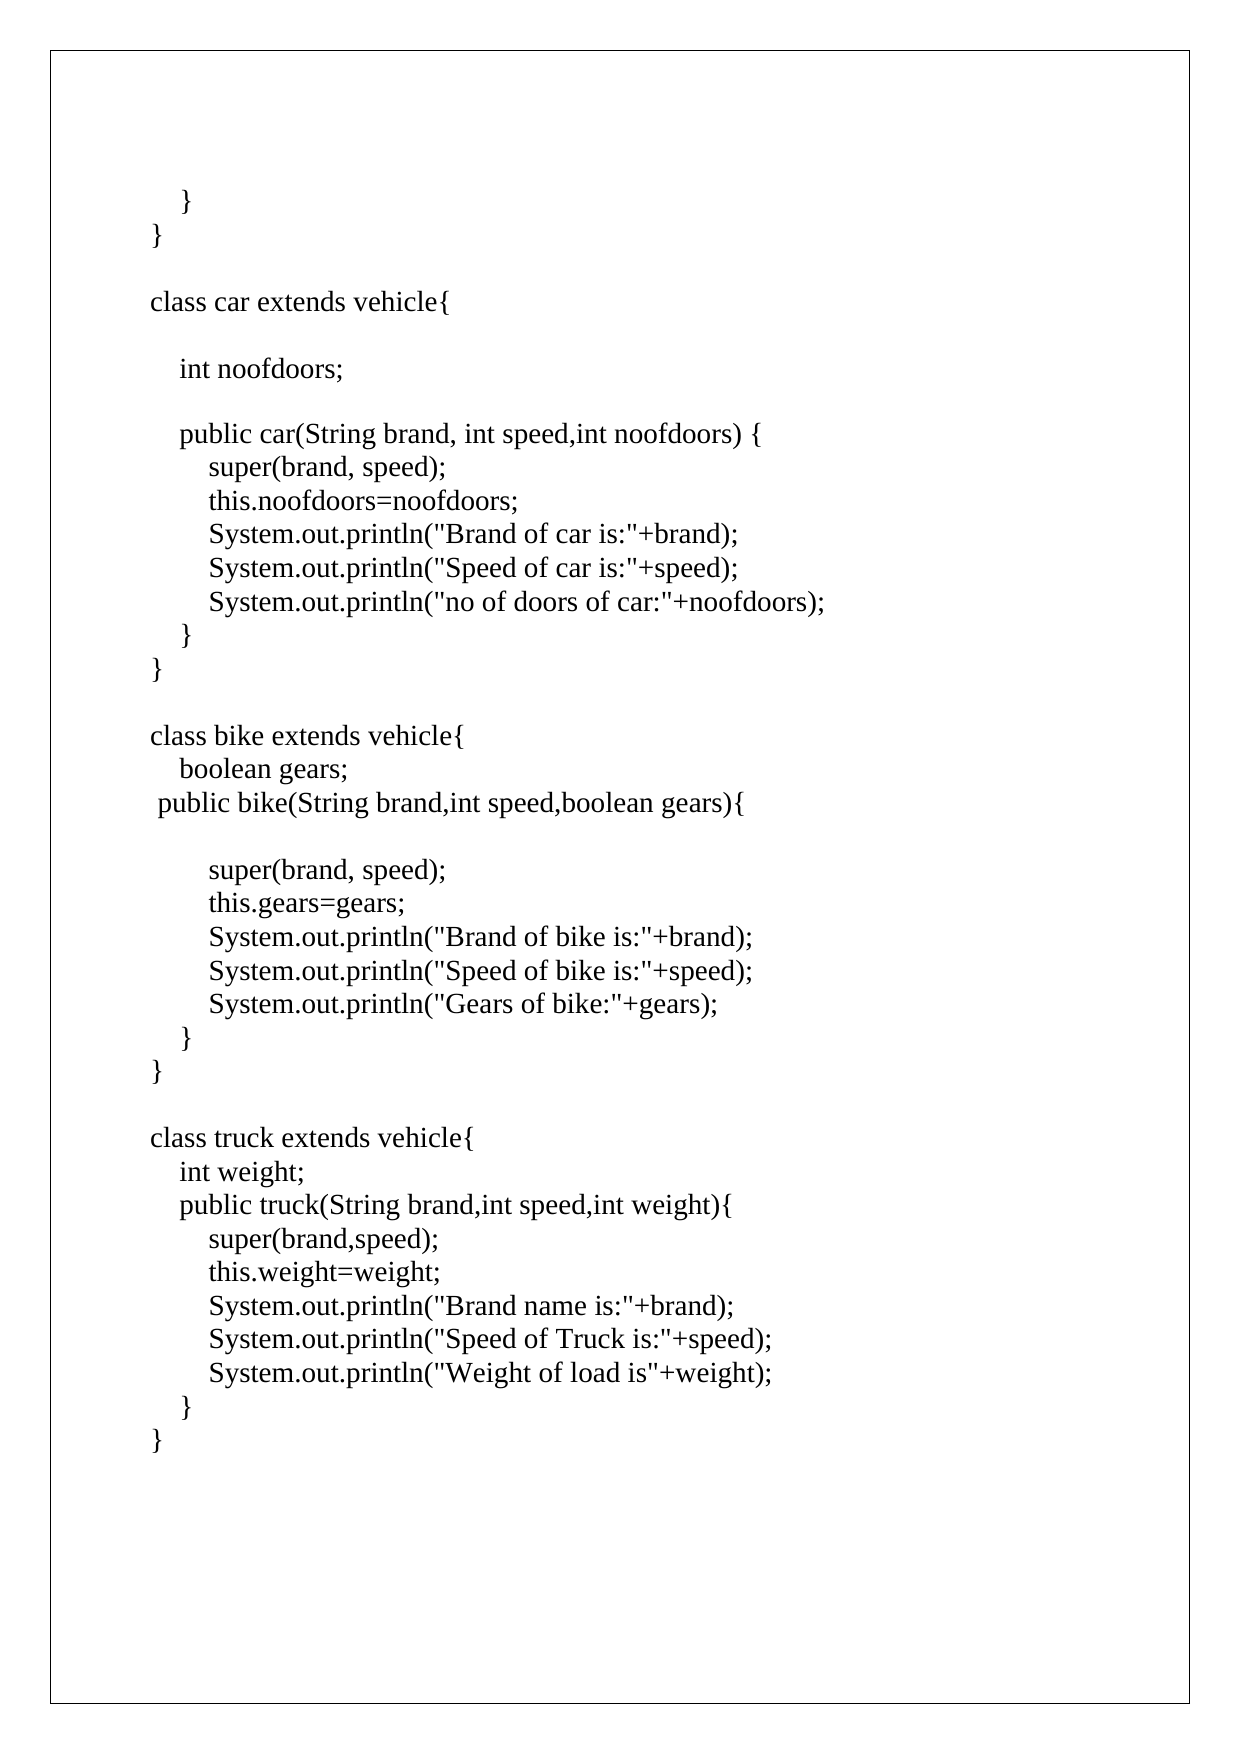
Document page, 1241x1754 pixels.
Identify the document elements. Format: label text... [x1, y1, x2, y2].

text super(brand, speed); [150, 852, 1090, 886]
text class car extends vehicle{ [150, 284, 1090, 318]
text } [150, 1422, 1090, 1456]
text System.out.println("Speed of Truck is:"+speed); [150, 1322, 1090, 1355]
text int weight; [150, 1154, 1090, 1187]
text System.out.println("Speed of car is:"+speed); [150, 550, 1090, 584]
text super(brand, speed); [150, 449, 1090, 483]
text boolean gears; [150, 751, 1090, 785]
text } [150, 1020, 1090, 1053]
text } [150, 183, 1090, 217]
text } [150, 217, 1090, 251]
text System.out.println("Gears of bike:"+gears); [150, 986, 1090, 1020]
text } [150, 1053, 1090, 1087]
text System.out.println("Brand of bike is:"+brand); [150, 919, 1090, 953]
text System.out.println("Brand of car is:"+brand); [150, 517, 1090, 550]
text } [150, 651, 1090, 684]
text } [150, 617, 1090, 651]
text System.out.println("Speed of bike is:"+speed); [150, 953, 1090, 986]
text class bike extends vehicle{ [150, 718, 1090, 751]
text public car(String brand, int speed,int noofdoors) { [150, 416, 1090, 449]
text public bike(String brand,int speed,boolean gears){ [150, 785, 1090, 818]
text public truck(String brand,int speed,int weight){ [150, 1187, 1090, 1221]
text this.weight=weight; [150, 1254, 1090, 1288]
text int noofdoors; [150, 351, 1090, 385]
text System.out.println("Brand name is:"+brand); [150, 1288, 1090, 1322]
text } [150, 1389, 1090, 1422]
text this.noofdoors=noofdoors; [150, 483, 1090, 517]
text System.out.println("no of doors of car:"+noofdoors); [150, 584, 1090, 617]
text this.gears=gears; [150, 886, 1090, 919]
text System.out.println("Weight of load is"+weight); [150, 1355, 1090, 1389]
text super(brand,speed); [150, 1221, 1090, 1254]
text class truck extends vehicle{ [150, 1120, 1090, 1154]
